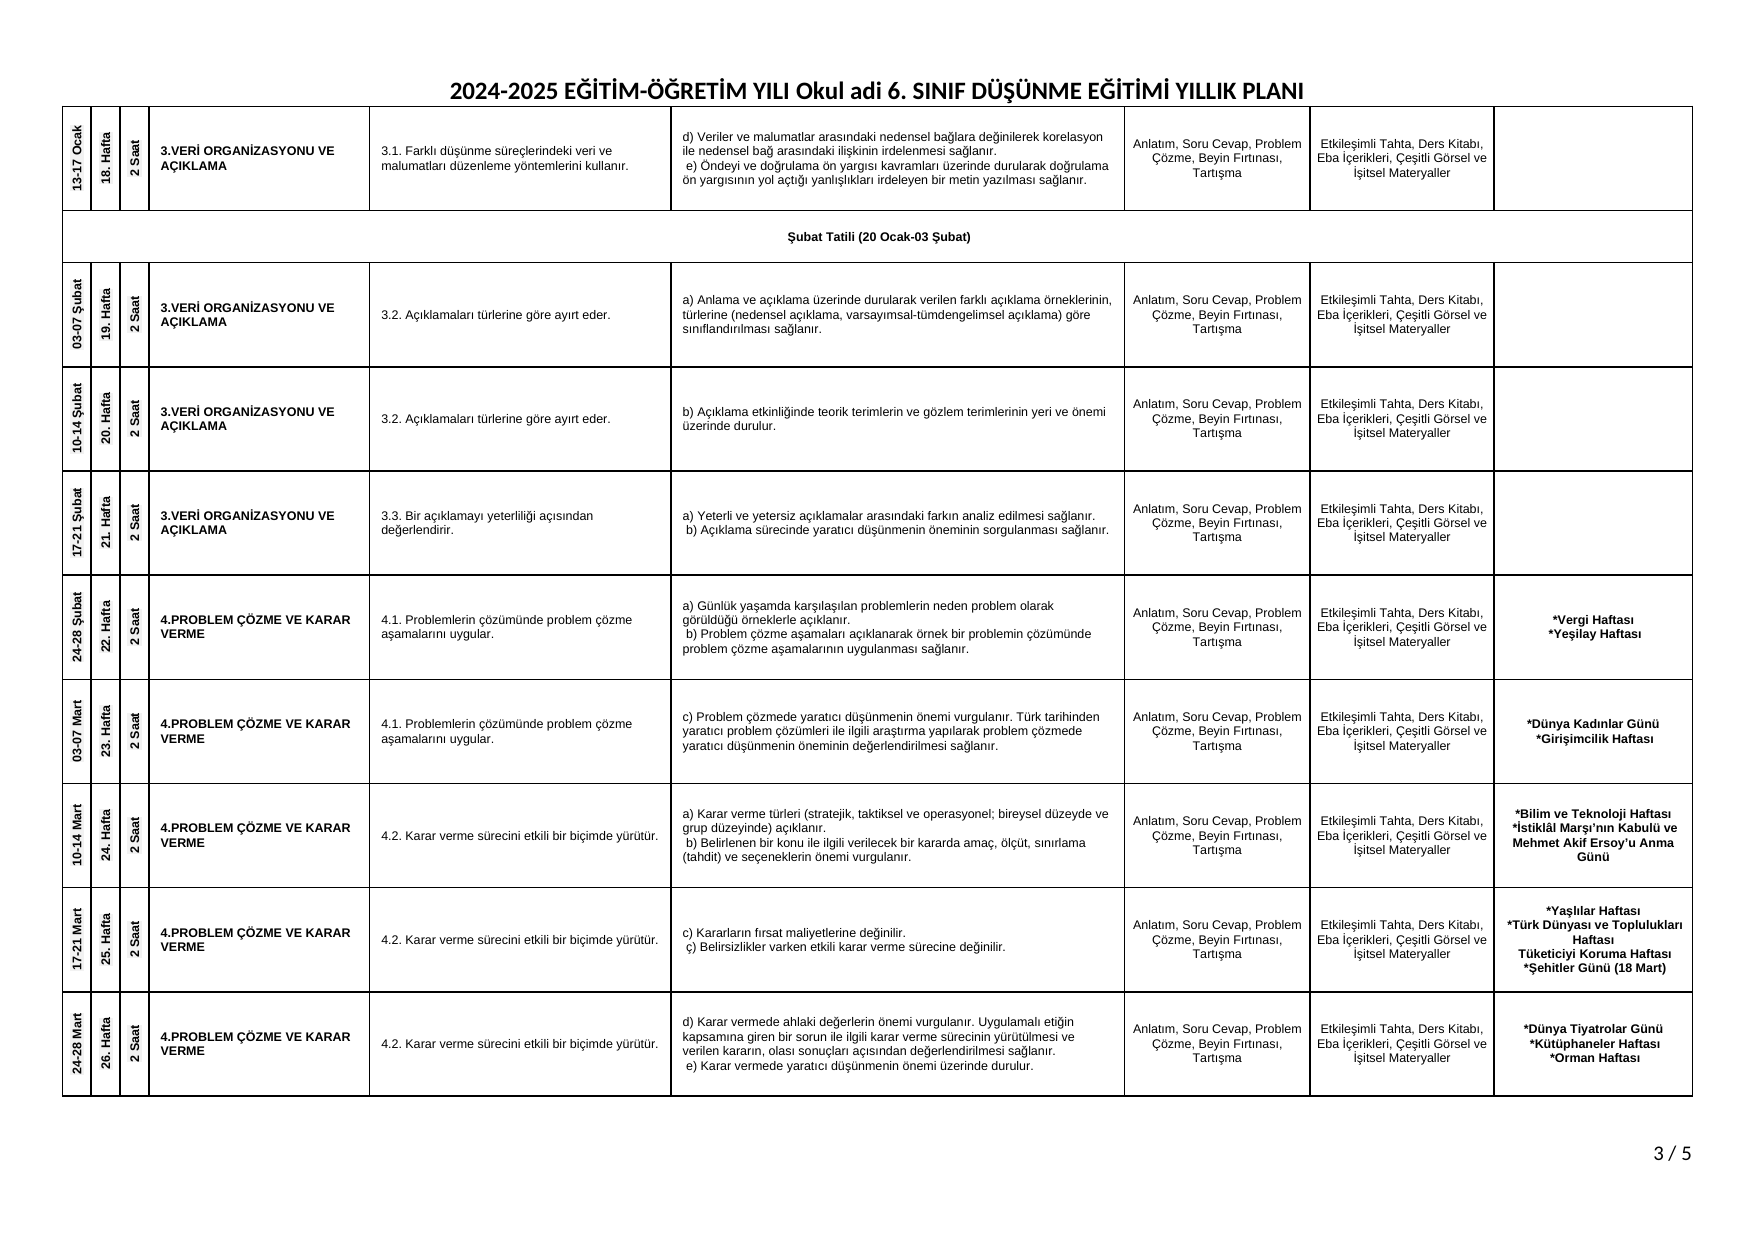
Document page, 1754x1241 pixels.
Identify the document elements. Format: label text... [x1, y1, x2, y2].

table_cell Etkileşimli Tahta, Ders Kitabı, Eba İçerikleri, Çeşitli Görsel ve İşitsel Materyaller [1311, 107, 1493, 210]
table_cell b) Açıklama etkinliğinde teorik terimlerin ve gözlem terimlerinin yeri ve önemi üzerinde durulur. [672, 368, 1124, 470]
table_cell 24-28 Mart [63, 993, 90, 1095]
table_cell *Yaşlılar Haftası *Türk Dünyası ve Toplulukları Haftası Tüketiciyi Koruma Haftası *Şehitler Günü (18 Mart) [1495, 888, 1692, 991]
table_cell 4.PROBLEM ÇÖZME VE KARAR VERME [150, 784, 369, 887]
table_cell Etkileşimli Tahta, Ders Kitabı, Eba İçerikleri, Çeşitli Görsel ve İşitsel Materyaller [1311, 888, 1493, 991]
table_cell 03-07 Şubat [63, 263, 90, 366]
table_cell Anlatım, Soru Cevap, Problem Çözme, Beyin Fırtınası, Tartışma [1125, 263, 1309, 366]
table_cell 17-21 Şubat [63, 472, 90, 574]
table_cell 3.VERİ ORGANİZASYONU VE AÇIKLAMA [150, 472, 369, 574]
table_cell 4.PROBLEM ÇÖZME VE KARAR VERME [150, 888, 369, 991]
table_cell 25. Hafta [92, 888, 119, 991]
table_cell 3.2. Açıklamaları türlerine göre ayırt eder. [370, 368, 670, 470]
table_cell 2 Saat [121, 784, 148, 887]
table_cell Etkileşimli Tahta, Ders Kitabı, Eba İçerikleri, Çeşitli Görsel ve İşitsel Materyaller [1311, 993, 1493, 1095]
table_cell 4.PROBLEM ÇÖZME VE KARAR VERME [150, 576, 369, 678]
table_cell Etkileşimli Tahta, Ders Kitabı, Eba İçerikleri, Çeşitli Görsel ve İşitsel Materyaller [1311, 576, 1493, 678]
table_cell 2 Saat [121, 993, 148, 1095]
table_cell 3.VERİ ORGANİZASYONU VE AÇIKLAMA [150, 107, 369, 210]
table_cell Şubat Tatili (20 Ocak-03 Şubat) [63, 211, 1692, 262]
table_cell 4.2. Karar verme sürecini etkili bir biçimde yürütür. [370, 993, 670, 1095]
table_cell [1495, 263, 1692, 366]
table_cell 3.1. Farklı düşünme süreçlerindeki veri ve malumatları düzenleme yöntemlerini kullanır. [370, 107, 670, 210]
table_cell 10-14 Şubat [63, 368, 90, 470]
table_cell 24. Hafta [92, 784, 119, 887]
table_cell 3.VERİ ORGANİZASYONU VE AÇIKLAMA [150, 368, 369, 470]
table_cell a) Karar verme türleri (stratejik, taktiksel ve operasyonel; bireysel düzeyde ve grup düzeyinde) açıklanır. b) Belirlenen bir konu ile ilgili verilecek bir kararda amaç, ölçüt, sınırlama (tahdit) ve seçeneklerin önemi vurgulanır. [672, 784, 1124, 887]
table_cell 4.2. Karar verme sürecini etkili bir biçimde yürütür. [370, 888, 670, 991]
table_cell *Vergi Haftası *Yeşilay Haftası [1495, 576, 1692, 678]
table_cell Etkileşimli Tahta, Ders Kitabı, Eba İçerikleri, Çeşitli Görsel ve İşitsel Materyaller [1311, 784, 1493, 887]
table_cell 4.PROBLEM ÇÖZME VE KARAR VERME [150, 993, 369, 1095]
table_cell 2 Saat [121, 368, 148, 470]
table_cell d) Veriler ve malumatlar arasındaki nedensel bağlara değinilerek korelasyon ile nedensel bağ arasındaki ilişkinin irdelenmesi sağlanır. e) Öndeyi ve doğrulama ön yargısı kavramları üzerinde durularak doğrulama ön yargısının yol açtığı yanlışlıkları irdeleyen bir metin yazılması sağlanır. [672, 107, 1124, 210]
table_cell 3.2. Açıklamaları türlerine göre ayırt eder. [370, 263, 670, 366]
table_cell 2 Saat [121, 107, 148, 210]
table_cell *Dünya Kadınlar Günü *Girişimcilik Haftası [1495, 680, 1692, 783]
table_cell 22. Hafta [92, 576, 119, 678]
table_cell c) Kararların fırsat maliyetlerine değinilir. ç) Belirsizlikler varken etkili karar verme sürecine değinilir. [672, 888, 1124, 991]
table_cell a) Yeterli ve yetersiz açıklamalar arasındaki farkın analiz edilmesi sağlanır. b) Açıklama sürecinde yaratıcı düşünmenin öneminin sorgulanması sağlanır. [672, 472, 1124, 574]
table_cell 26. Hafta [92, 993, 119, 1095]
table_cell Anlatım, Soru Cevap, Problem Çözme, Beyin Fırtınası, Tartışma [1125, 784, 1309, 887]
table_cell 4.PROBLEM ÇÖZME VE KARAR VERME [150, 680, 369, 783]
table_cell 23. Hafta [92, 680, 119, 783]
table_cell 4.2. Karar verme sürecini etkili bir biçimde yürütür. [370, 784, 670, 887]
table_cell 03-07 Mart [63, 680, 90, 783]
table_cell 3.3. Bir açıklamayı yeterliliği açısından değerlendirir. [370, 472, 670, 574]
table_cell Anlatım, Soru Cevap, Problem Çözme, Beyin Fırtınası, Tartışma [1125, 368, 1309, 470]
table_cell Anlatım, Soru Cevap, Problem Çözme, Beyin Fırtınası, Tartışma [1125, 888, 1309, 991]
table_cell d) Karar vermede ahlaki değerlerin önemi vurgulanır. Uygulamalı etiğin kapsamına giren bir sorun ile ilgili karar verme sürecinin yürütülmesi ve verilen kararın, olası sonuçları açısından değerlendirilmesi sağlanır. e) Karar vermede yaratıcı düşünmenin önemi üzerinde durulur. [672, 993, 1124, 1095]
table_cell 2 Saat [121, 888, 148, 991]
table_cell 17-21 Mart [63, 888, 90, 991]
table_cell 10-14 Mart [63, 784, 90, 887]
table_cell *Dünya Tiyatrolar Günü *Kütüphaneler Haftası *Orman Haftası [1495, 993, 1692, 1095]
table_cell 2 Saat [121, 576, 148, 678]
table_cell [1495, 472, 1692, 574]
table_cell 4.1. Problemlerin çözümünde problem çözme aşamalarını uygular. [370, 576, 670, 678]
table_cell Anlatım, Soru Cevap, Problem Çözme, Beyin Fırtınası, Tartışma [1125, 472, 1309, 574]
table_cell 2 Saat [121, 263, 148, 366]
table_cell c) Problem çözmede yaratıcı düşünmenin önemi vurgulanır. Türk tarihinden yaratıcı problem çözümleri ile ilgili araştırma yapılarak problem çözmede yaratıcı düşünmenin öneminin değerlendirilmesi sağlanır. [672, 680, 1124, 783]
table_cell Anlatım, Soru Cevap, Problem Çözme, Beyin Fırtınası, Tartışma [1125, 680, 1309, 783]
table_cell [1495, 368, 1692, 470]
table_cell a) Günlük yaşamda karşılaşılan problemlerin neden problem olarak görüldüğü örneklerle açıklanır. b) Problem çözme aşamaları açıklanarak örnek bir problemin çözümünde problem çözme aşamalarının uygulanması sağlanır. [672, 576, 1124, 678]
table_cell [1495, 107, 1692, 210]
table_cell Anlatım, Soru Cevap, Problem Çözme, Beyin Fırtınası, Tartışma [1125, 993, 1309, 1095]
table_cell *Bilim ve Teknoloji Haftası *İstiklâl Marşı’nın Kabulü ve Mehmet Akif Ersoy’u Anma Günü [1495, 784, 1692, 887]
table_cell Anlatım, Soru Cevap, Problem Çözme, Beyin Fırtınası, Tartışma [1125, 107, 1309, 210]
table_cell 21. Hafta [92, 472, 119, 574]
table_cell Anlatım, Soru Cevap, Problem Çözme, Beyin Fırtınası, Tartışma [1125, 576, 1309, 678]
table_cell Etkileşimli Tahta, Ders Kitabı, Eba İçerikleri, Çeşitli Görsel ve İşitsel Materyaller [1311, 263, 1493, 366]
table_cell Etkileşimli Tahta, Ders Kitabı, Eba İçerikleri, Çeşitli Görsel ve İşitsel Materyaller [1311, 472, 1493, 574]
table_cell 18. Hafta [92, 107, 119, 210]
table_cell 13-17 Ocak [63, 107, 90, 210]
table_cell 3.VERİ ORGANİZASYONU VE AÇIKLAMA [150, 263, 369, 366]
table_cell 4.1. Problemlerin çözümünde problem çözme aşamalarını uygular. [370, 680, 670, 783]
table_cell 24-28 Şubat [63, 576, 90, 678]
table_cell 2 Saat [121, 680, 148, 783]
table_cell 2 Saat [121, 472, 148, 574]
table_cell Etkileşimli Tahta, Ders Kitabı, Eba İçerikleri, Çeşitli Görsel ve İşitsel Materyaller [1311, 680, 1493, 783]
table_cell Etkileşimli Tahta, Ders Kitabı, Eba İçerikleri, Çeşitli Görsel ve İşitsel Materyaller [1311, 368, 1493, 470]
table_cell a) Anlama ve açıklama üzerinde durularak verilen farklı açıklama örneklerinin, türlerine (nedensel açıklama, varsayımsal-tümdengelimsel açıklama) göre sınıflandırılması sağlanır. [672, 263, 1124, 366]
table_cell 19. Hafta [92, 263, 119, 366]
table_cell 20. Hafta [92, 368, 119, 470]
